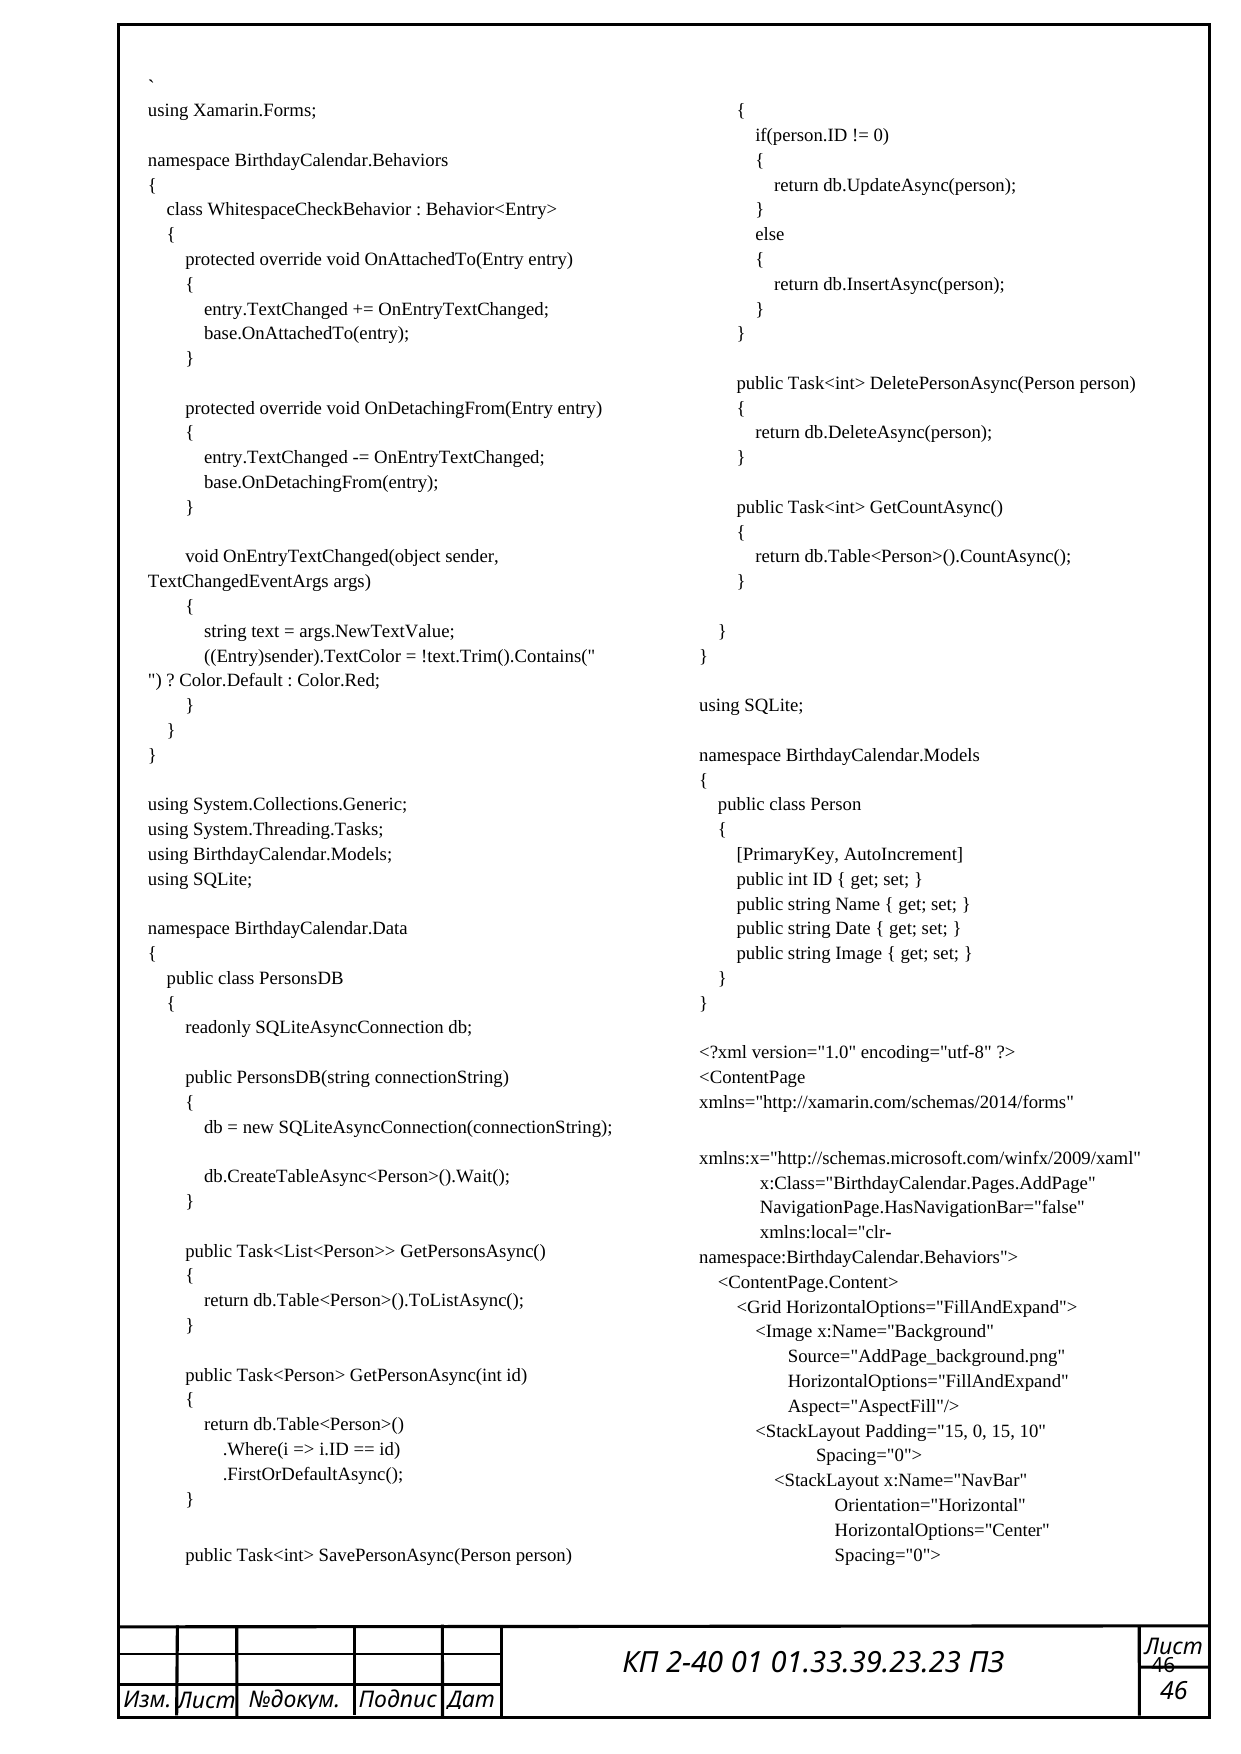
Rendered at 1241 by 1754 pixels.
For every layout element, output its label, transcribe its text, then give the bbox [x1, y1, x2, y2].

text NavigationPage.HasNavigationBar="false" [699, 1196, 1175, 1218]
text { [148, 273, 624, 294]
text { [699, 248, 1175, 269]
text } [148, 1314, 624, 1335]
text [PrimaryKey, AutoIncrement] [699, 843, 1175, 864]
text db.CreateTableAsync<Person>().Wait(); [148, 1165, 624, 1187]
text <ContentPage xmlns="http://xamarin.com/schemas/2014/forms" [699, 1066, 1175, 1112]
text string text = args.NewTextValue; [148, 620, 624, 641]
text return db.DeleteAsync(person); [699, 421, 1175, 443]
text } [148, 744, 624, 765]
text Spacing="0"> [699, 1444, 1175, 1466]
text } [148, 347, 624, 368]
text return db.Table<Person>() [148, 1413, 624, 1434]
text { [148, 1388, 624, 1410]
text public Task<Person> GetPersonAsync(int id) [148, 1363, 624, 1385]
text { [699, 99, 1175, 121]
text } [148, 496, 624, 517]
text } [699, 992, 1175, 1013]
text return db.UpdateAsync(person); [699, 173, 1175, 195]
text namespace BirthdayCalendar.Behaviors [148, 149, 624, 170]
text base.OnDetachingFrom(entry); [148, 471, 624, 492]
text namespace BirthdayCalendar.Models [699, 744, 1175, 765]
text } [699, 620, 1175, 641]
text return db.Table<Person>().ToListAsync(); [148, 1289, 624, 1311]
text .FirstOrDefaultAsync(); [148, 1463, 624, 1484]
text } [699, 967, 1175, 988]
text ((Entry)sender).TextColor = !text.Trim().Contains(" ") ? Color.Default : Color.Red; [148, 644, 624, 691]
text { [699, 397, 1175, 418]
text void OnEntryTextChanged(object sender, TextChangedEventArgs args) [148, 545, 624, 592]
text <?xml version="1.0" encoding="utf-8" ?> [699, 1041, 1175, 1063]
text x:Class="BirthdayCalendar.Pages.AddPage" [699, 1172, 1175, 1193]
text <Image x:Name="Background" [699, 1320, 1175, 1342]
text } [148, 719, 624, 740]
text db = new SQLiteAsyncConnection(connectionString); [148, 1116, 624, 1137]
text entry.TextChanged -= OnEntryTextChanged; [148, 446, 624, 468]
text xmlns:x="http://schemas.microsoft.com/winfx/2009/xaml" [699, 1116, 1175, 1168]
text if(person.ID != 0) [699, 124, 1175, 145]
text public class Person [699, 793, 1175, 815]
text { [148, 1091, 624, 1112]
text } [699, 570, 1175, 592]
text { [148, 421, 624, 443]
text else [699, 223, 1175, 244]
text class WhitespaceCheckBehavior : Behavior<Entry> [148, 198, 624, 220]
text public class PersonsDB [148, 967, 624, 988]
text { [148, 942, 624, 963]
text readonly SQLiteAsyncConnection db; [148, 1016, 624, 1038]
text { [699, 521, 1175, 542]
text { [699, 818, 1175, 839]
text <ContentPage.Content> [699, 1271, 1175, 1292]
text using System.Collections.Generic; [148, 793, 624, 815]
text HorizontalOptions="FillAndExpand" [699, 1370, 1175, 1391]
text public int ID { get; set; } [699, 868, 1175, 889]
text } [148, 1190, 624, 1211]
text base.OnAttachedTo(entry); [148, 322, 624, 344]
text protected override void OnDetachingFrom(Entry entry) [148, 397, 624, 418]
text } [699, 198, 1175, 220]
text public Task<int> DeletePersonAsync(Person person) [699, 372, 1175, 393]
text Source="AddPage_background.png" [699, 1345, 1175, 1367]
text <Grid HorizontalOptions="FillAndExpand"> [699, 1296, 1175, 1317]
text } [699, 446, 1175, 468]
text public Task<List<Person>> GetPersonsAsync() [148, 1239, 624, 1261]
text using Xamarin.Forms; [148, 99, 624, 121]
text { [148, 595, 624, 616]
text public string Date { get; set; } [699, 917, 1175, 939]
text { [148, 1264, 624, 1286]
text { [699, 768, 1175, 790]
text public Task<int> SavePersonAsync(Person person) [148, 1544, 624, 1566]
text } [148, 694, 624, 716]
text return db.InsertAsync(person); [699, 273, 1175, 294]
text { [148, 223, 624, 244]
text HorizontalOptions="Center" [699, 1519, 1175, 1540]
text { [148, 173, 624, 195]
text Spacing="0"> [699, 1543, 1175, 1565]
text public Task<int> GetCountAsync() [699, 496, 1175, 517]
text using System.Threading.Tasks; [148, 818, 624, 839]
text } [699, 297, 1175, 319]
text } [699, 644, 1175, 666]
text xmlns:local="clr-namespace:BirthdayCalendar.Behaviors"> [699, 1221, 1175, 1267]
text using BirthdayCalendar.Models; [148, 843, 624, 864]
text <StackLayout Padding="15, 0, 15, 10" [699, 1419, 1175, 1441]
text protected override void OnAttachedTo(Entry entry) [148, 248, 624, 269]
text public string Name { get; set; } [699, 892, 1175, 914]
text return db.Table<Person>().CountAsync(); [699, 545, 1175, 567]
text <StackLayout x:Name="NavBar" [699, 1469, 1175, 1491]
text namespace BirthdayCalendar.Data [148, 917, 624, 939]
text .Where(i => i.ID == id) [148, 1438, 624, 1459]
text { [699, 149, 1175, 170]
text } [699, 322, 1175, 344]
text public PersonsDB(string connectionString) [148, 1066, 624, 1087]
text using SQLite; [699, 694, 1175, 716]
text { [148, 992, 624, 1013]
text Orientation="Horizontal" [699, 1494, 1175, 1515]
text } [148, 1487, 624, 1509]
text public string Image { get; set; } [699, 942, 1175, 963]
text using SQLite; [148, 868, 624, 889]
text entry.TextChanged += OnEntryTextChanged; [148, 297, 624, 319]
text Aspect="AspectFill"/> [699, 1395, 1175, 1416]
